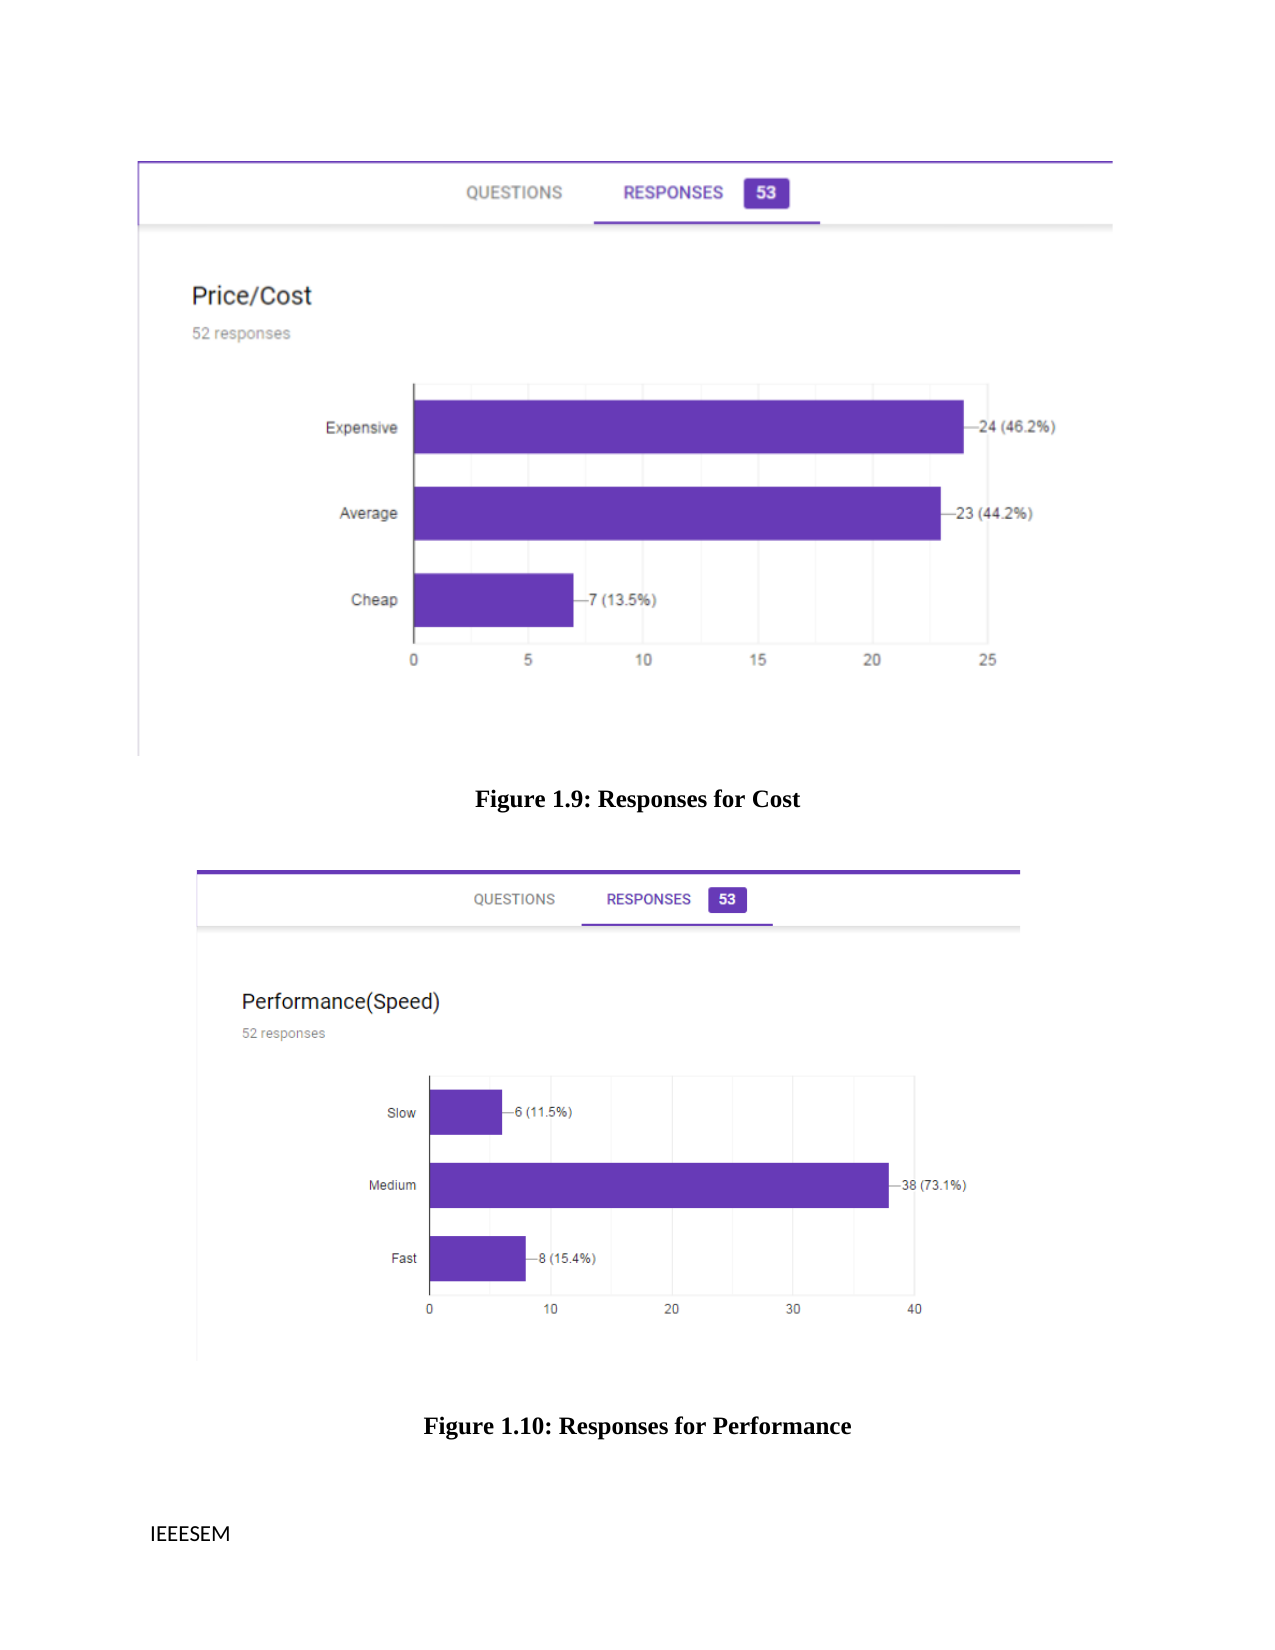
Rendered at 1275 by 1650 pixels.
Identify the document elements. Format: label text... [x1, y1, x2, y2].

picture [137, 161, 1113, 756]
text Figure 1.10: Responses for Performance [150, 1411, 1125, 1440]
picture [196, 870, 1021, 1361]
